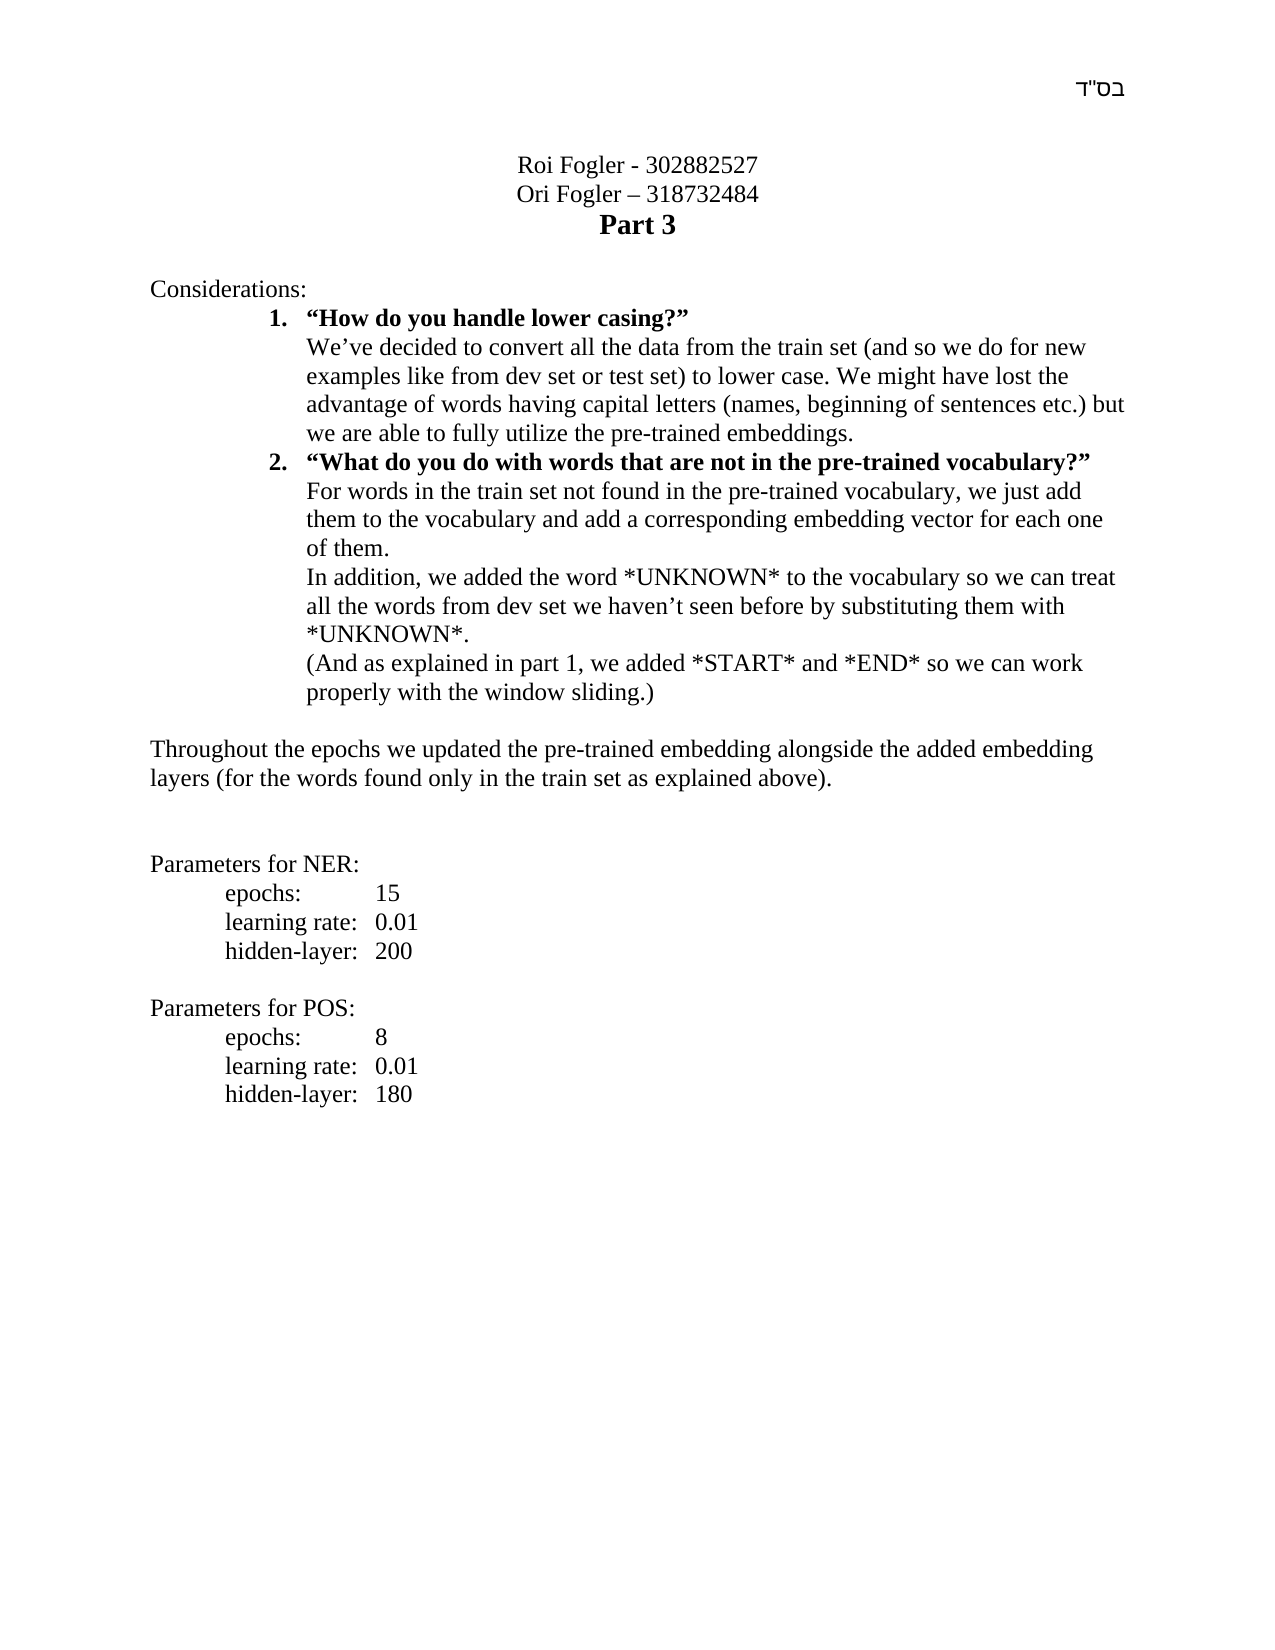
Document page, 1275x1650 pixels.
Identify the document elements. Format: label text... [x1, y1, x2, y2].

list “What do you do with words that are not in the pre-trained vocabulary?” [269, 447, 1125, 476]
text epochs: 8 [150, 1022, 1125, 1051]
text epochs: 15 [150, 878, 1125, 907]
text hidden-layer: 200 [150, 936, 1125, 964]
list For words in the train set not found in the pre-trained vocabulary, we just add them to the vocabulary and add a corresponding embedding vector for each one of them. [306, 476, 1125, 562]
list (And as explained in part 1, we added *START* and *END* so we can work properly with the window sliding.) [306, 648, 1125, 706]
list hidden-layer: 180 [150, 1079, 1125, 1108]
text Parameters for POS: [150, 993, 1125, 1022]
list In addition, we added the word *UNKNOWN* to the vocabulary so we can treat all the words from dev set we haven’t seen before by substituting them with *UNKNOWN*. [306, 562, 1125, 648]
text learning rate: 0.01 [150, 1051, 1125, 1079]
text Ori Fogler – 318732484 [150, 179, 1125, 207]
text Considerations: [150, 274, 1125, 303]
text Roi Fogler - 302882527 [150, 150, 1125, 179]
list “How do you handle lower casing?” [269, 303, 1125, 332]
text Parameters for NER: [150, 849, 1125, 878]
text learning rate: 0.01 [150, 907, 1125, 936]
text Part 3 [150, 207, 1125, 241]
list Throughout the epochs we updated the pre-trained embedding alongside the added embedding layers (for the words found only in the train set as explained above). [150, 734, 1125, 792]
text We’ve decided to convert all the data from the train set (and so we do for new examples like from dev set or test set) to lower case. We might have lost the advantage of words having capital letters (names, beginning of sentences etc.) but we are able to fully utilize the pre-trained embeddings. [306, 332, 1125, 447]
